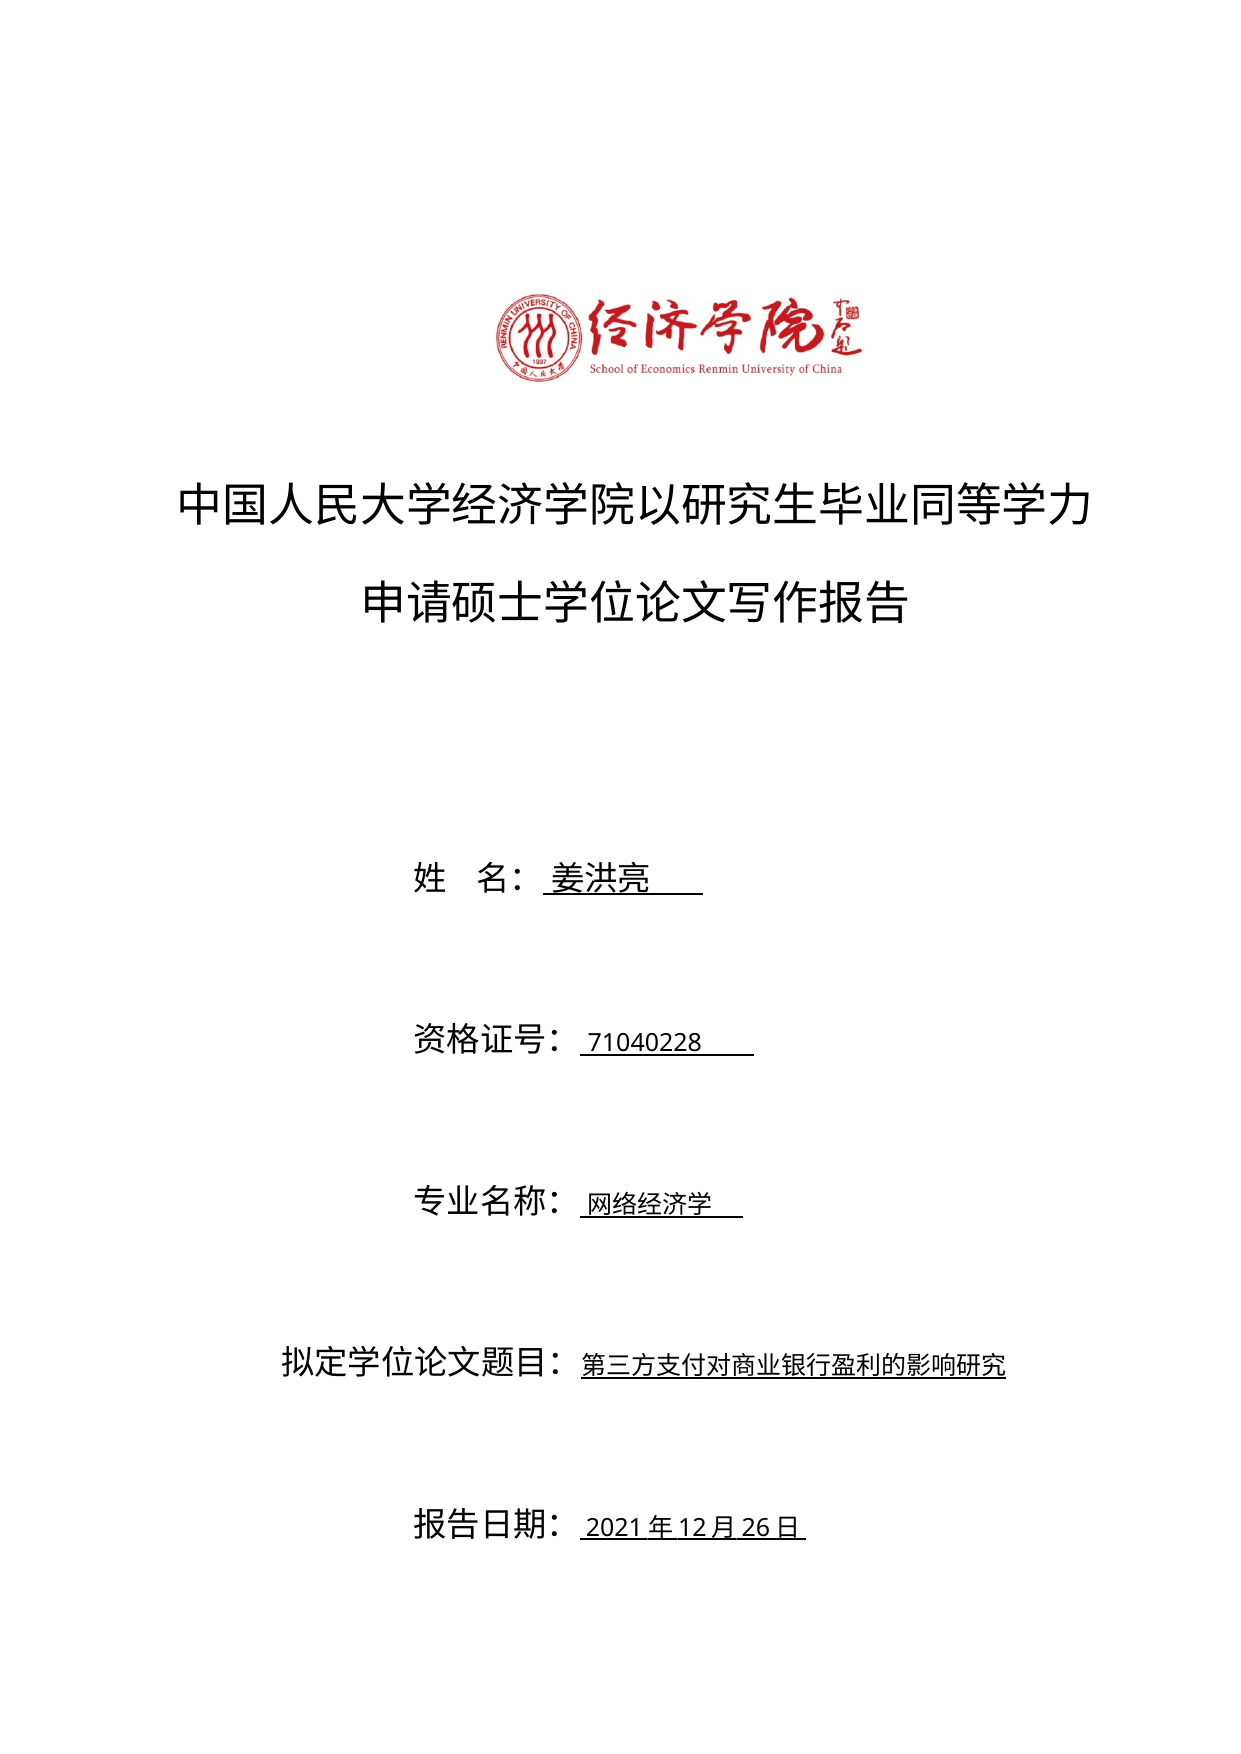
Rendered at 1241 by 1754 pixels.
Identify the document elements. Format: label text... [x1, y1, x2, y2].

text 资格证号： 71040228 [148, 1004, 1122, 1069]
text 专业名称： 网络经济学 [148, 1166, 1122, 1231]
text 拟定学位论文题目：第三方支付对商业银行盈利的影响研究 [148, 1328, 1122, 1393]
text 中国人民大学经济学院以研究生毕业同等学力 [148, 453, 1122, 551]
text 姓 名： 姜洪亮 [148, 843, 1122, 908]
text 报告日期： 2021年12月26日 [148, 1489, 1122, 1554]
text 申请硕士学位论文写作报告 [148, 551, 1122, 648]
picture [487, 290, 874, 385]
